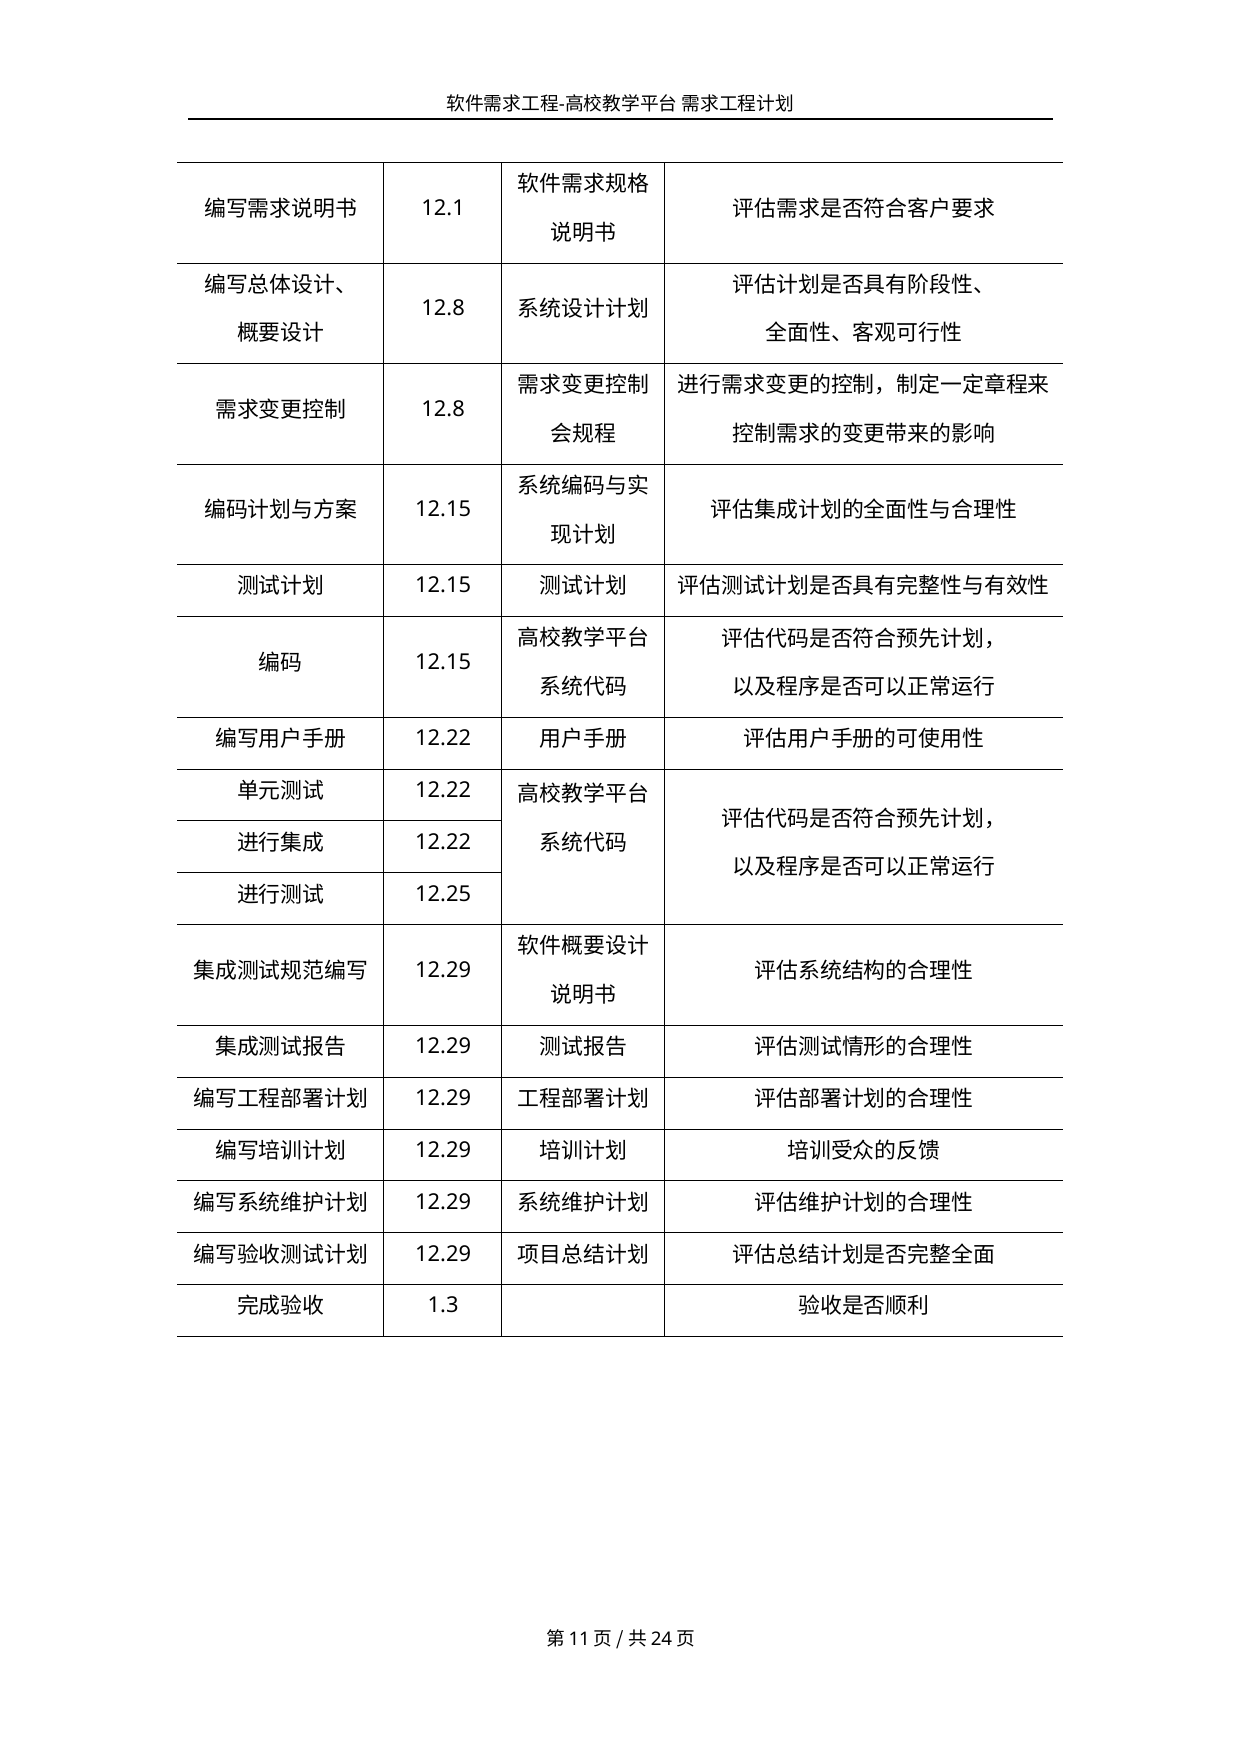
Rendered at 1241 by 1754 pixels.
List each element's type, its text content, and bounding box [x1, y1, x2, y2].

table_cell 集成测试报告 [177, 1026, 383, 1077]
table_cell 需求变更控制会规程 [502, 364, 664, 463]
table_cell 12.29 [384, 1078, 501, 1128]
table_cell 12.8 [384, 264, 501, 363]
table_cell 评估总结计划是否完整全面 [665, 1233, 1063, 1284]
table_cell 评估计划是否具有阶段性、 全面性、客观可行性 [665, 264, 1063, 363]
table_cell 评估用户手册的可使用性 [665, 718, 1063, 768]
table_cell 评估代码是否符合预先计划， 以及程序是否可以正常运行 [665, 770, 1063, 924]
table_cell 培训计划 [502, 1130, 664, 1180]
table_cell 评估部署计划的合理性 [665, 1078, 1063, 1128]
table_cell 12.15 [384, 465, 501, 564]
table_cell 编码 [177, 617, 383, 717]
table_cell 培训受众的反馈 [665, 1130, 1063, 1180]
table_cell 用户手册 [502, 718, 664, 768]
table_cell 集成测试规范编写 [177, 925, 383, 1025]
table_cell 测试报告 [502, 1026, 664, 1077]
table_cell 完成验收 [177, 1285, 383, 1336]
table_cell 1.3 [384, 1285, 501, 1336]
table_cell 软件概要设计说明书 [502, 925, 664, 1025]
table_cell 编写验收测试计划 [177, 1233, 383, 1284]
table_cell 评估代码是否符合预先计划， 以及程序是否可以正常运行 [665, 617, 1063, 717]
table_cell 评估测试计划是否具有完整性与有效性 [665, 565, 1063, 616]
table_cell 12.8 [384, 364, 501, 463]
table_cell [502, 1285, 664, 1336]
table_cell 编写培训计划 [177, 1130, 383, 1180]
table_cell 评估需求是否符合客户要求 [665, 163, 1063, 263]
table_cell 12.29 [384, 1233, 501, 1284]
table_cell 验收是否顺利 [665, 1285, 1063, 1336]
table_cell 软件需求规格说明书 [502, 163, 664, 263]
table_cell 系统设计计划 [502, 264, 664, 363]
table_cell 12.25 [384, 873, 501, 924]
table_cell 编写系统维护计划 [177, 1181, 383, 1232]
table_cell 12.15 [384, 565, 501, 616]
table_cell 系统维护计划 [502, 1181, 664, 1232]
table_cell 高校教学平台系统代码 [502, 617, 664, 717]
table_cell 评估测试情形的合理性 [665, 1026, 1063, 1077]
table_cell 编写总体设计、 概要设计 [177, 264, 383, 363]
table_cell 编写需求说明书 [177, 163, 383, 263]
table_cell 12.29 [384, 1130, 501, 1180]
table_cell 编写工程部署计划 [177, 1078, 383, 1128]
table_cell 评估维护计划的合理性 [665, 1181, 1063, 1232]
table_cell 工程部署计划 [502, 1078, 664, 1128]
table_cell 需求变更控制 [177, 364, 383, 463]
table_cell 测试计划 [177, 565, 383, 616]
table_cell 编码计划与方案 [177, 465, 383, 564]
table_cell 进行需求变更的控制，制定一定章程来控制需求的变更带来的影响 [665, 364, 1063, 463]
table_cell 项目总结计划 [502, 1233, 664, 1284]
table_cell 12.22 [384, 770, 501, 820]
table_cell 测试计划 [502, 565, 664, 616]
table_cell 12.29 [384, 1181, 501, 1232]
table_cell 12.29 [384, 925, 501, 1025]
table_cell 评估系统结构的合理性 [665, 925, 1063, 1025]
table_cell 评估集成计划的全面性与合理性 [665, 465, 1063, 564]
table_cell 高校教学平台系统代码 [502, 770, 664, 924]
table_cell 系统编码与实现计划 [502, 465, 664, 564]
table_cell 进行集成 [177, 821, 383, 872]
table_cell 12.15 [384, 617, 501, 717]
table_cell 单元测试 [177, 770, 383, 820]
table_cell 编写用户手册 [177, 718, 383, 768]
table_cell 12.29 [384, 1026, 501, 1077]
table_cell 12.1 [384, 163, 501, 263]
table_cell 进行测试 [177, 873, 383, 924]
table_cell 12.22 [384, 718, 501, 768]
table_cell 12.22 [384, 821, 501, 872]
